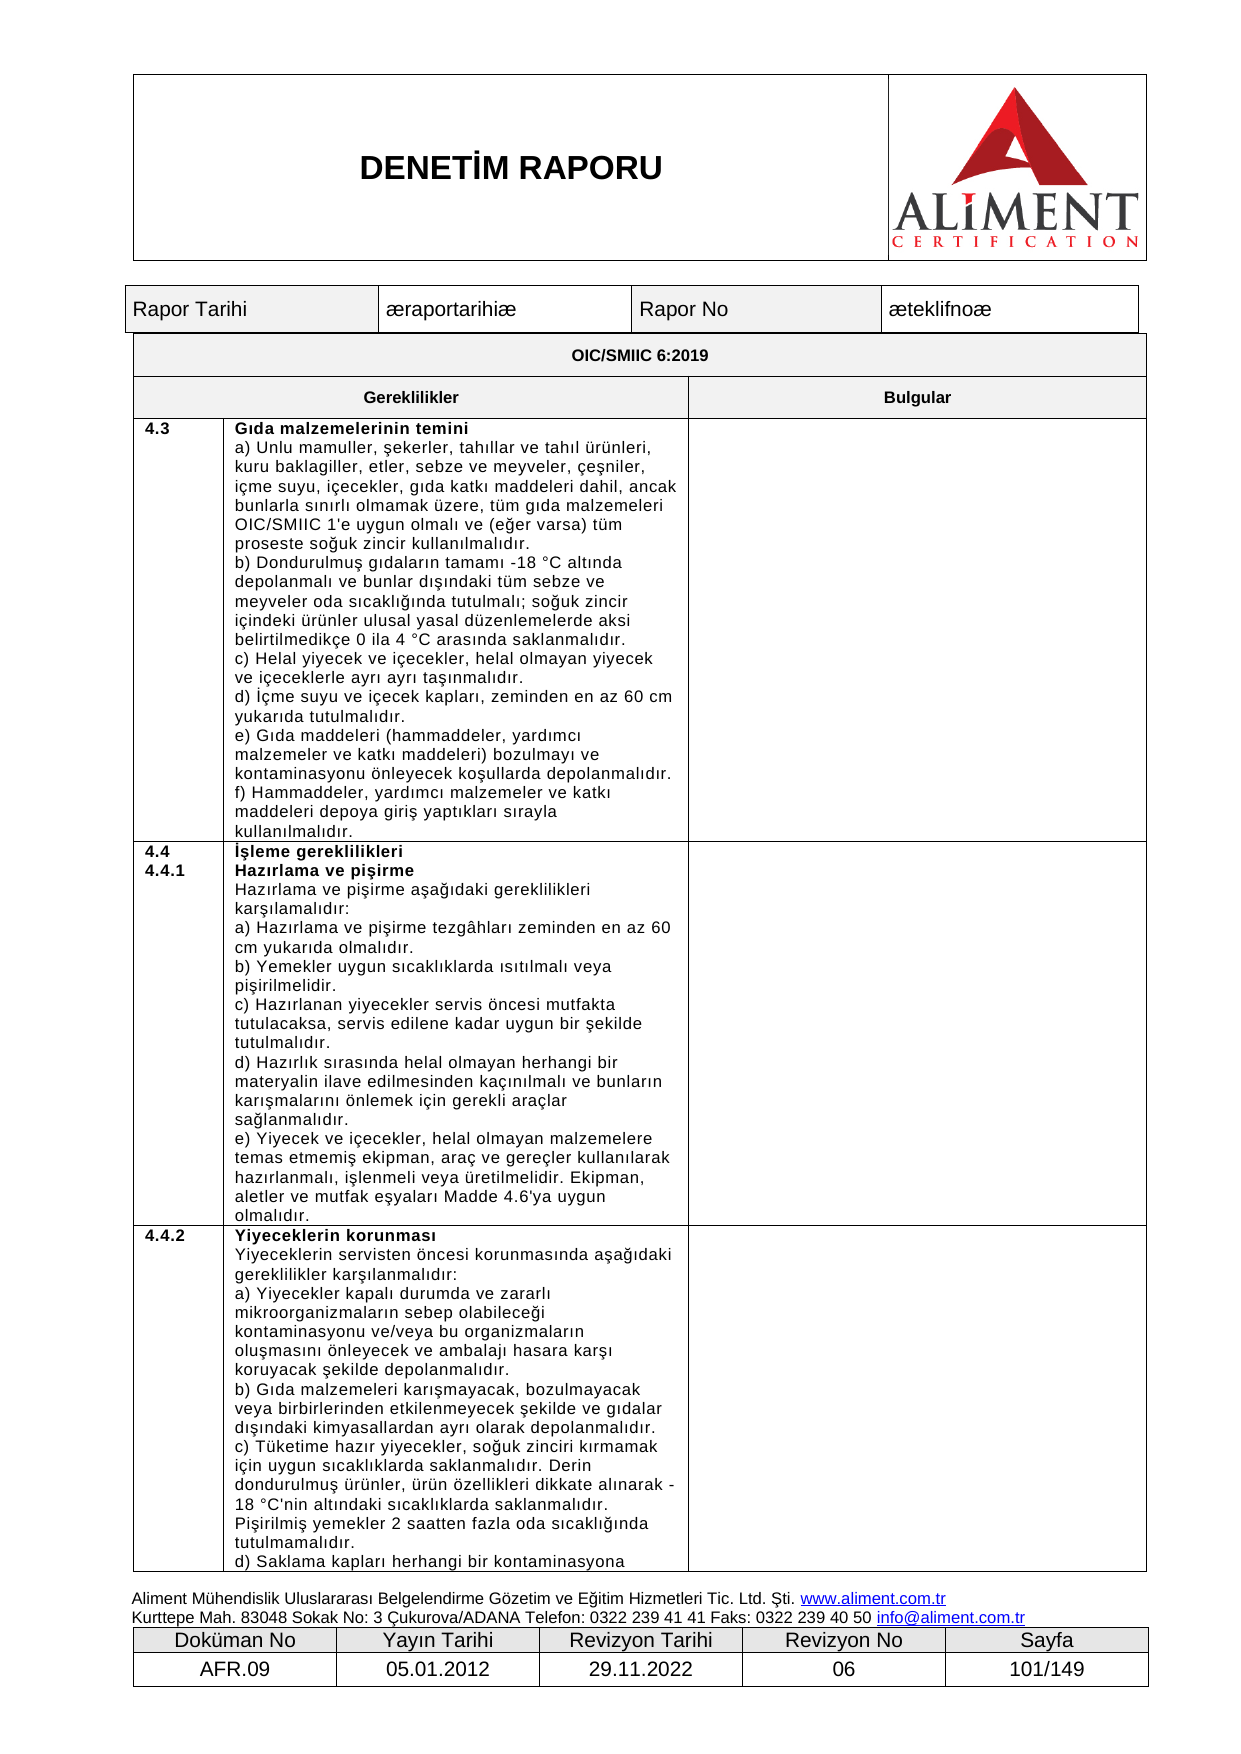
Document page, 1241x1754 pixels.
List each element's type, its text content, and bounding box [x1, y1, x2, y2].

table_cell 4.4.2 [134, 1226, 223, 1571]
table_cell Gıda malzemelerinin temini a) Unlu mamuller, şekerler, tahıllar ve tahıl ürünleri, kuru baklagiller, etler, sebze ve meyveler, çeşniler, içme suyu, içecekler, gıda katkı maddeleri dahil, ancak bunlarla sınırlı olmamak üzere, tüm gıda malzemeleri OIC/SMIIC 1'e uygun olmalı ve (eğer varsa) tüm proseste soğuk zincir kullanılmalıdır. b) Dondurulmuş gıdaların tamamı -18 °C altında depolanmalı ve bunlar dışındaki tüm sebze ve meyveler oda sıcaklığında tutulmalı; soğuk zincir içindeki ürünler ulusal yasal düzenlemelerde aksi belirtilmedikçe 0 ila 4 °C arasında saklanmalıdır. c) Helal yiyecek ve içecekler, helal olmayan yiyecek ve içeceklerle ayrı ayrı taşınmalıdır. d) İçme suyu ve içecek kapları, zeminden en az 60 cm yukarıda tutulmalıdır. e) Gıda maddeleri (hammaddeler, yardımcı malzemeler ve katkı maddeleri) bozulmayı ve kontaminasyonu önleyecek koşullarda depolanmalıdır. f) Hammaddeler, yardımcı malzemeler ve katkı maddeleri depoya giriş yaptıkları sırayla kullanılmalıdır. [224, 419, 688, 841]
table_cell İşleme gereklilikleri Hazırlama ve pişirme Hazırlama ve pişirme aşağıdaki gereklilikleri karşılamalıdır: a) Hazırlama ve pişirme tezgâhları zeminden en az 60 cm yukarıda olmalıdır. b) Yemekler uygun sıcaklıklarda ısıtılmalı veya pişirilmelidir. c) Hazırlanan yiyecekler servis öncesi mutfakta tutulacaksa, servis edilene kadar uygun bir şekilde tutulmalıdır. d) Hazırlık sırasında helal olmayan herhangi bir materyalin ilave edilmesinden kaçınılmalı ve bunların karışmalarını önlemek için gerekli araçlar sağlanmalıdır. e) Yiyecek ve içecekler, helal olmayan malzemelere temas etmemiş ekipman, araç ve gereçler kullanılarak hazırlanmalı, işlenmeli veya üretilmelidir. Ekipman, aletler ve mutfak eşyaları Madde 4.6'ya uygun olmalıdır. [224, 842, 688, 1225]
table_header OIC/SMIIC 6:2019 [134, 334, 1146, 376]
table_cell 4.4 4.4.1 [134, 842, 223, 1225]
table_cell Bulgular [689, 377, 1146, 418]
picture [888, 79, 1142, 255]
table_cell [689, 1226, 1146, 1571]
table_cell [689, 419, 1146, 841]
table_cell 4.3 [134, 419, 223, 841]
table_cell [689, 842, 1146, 1225]
table_cell Gereklilikler [134, 377, 688, 418]
